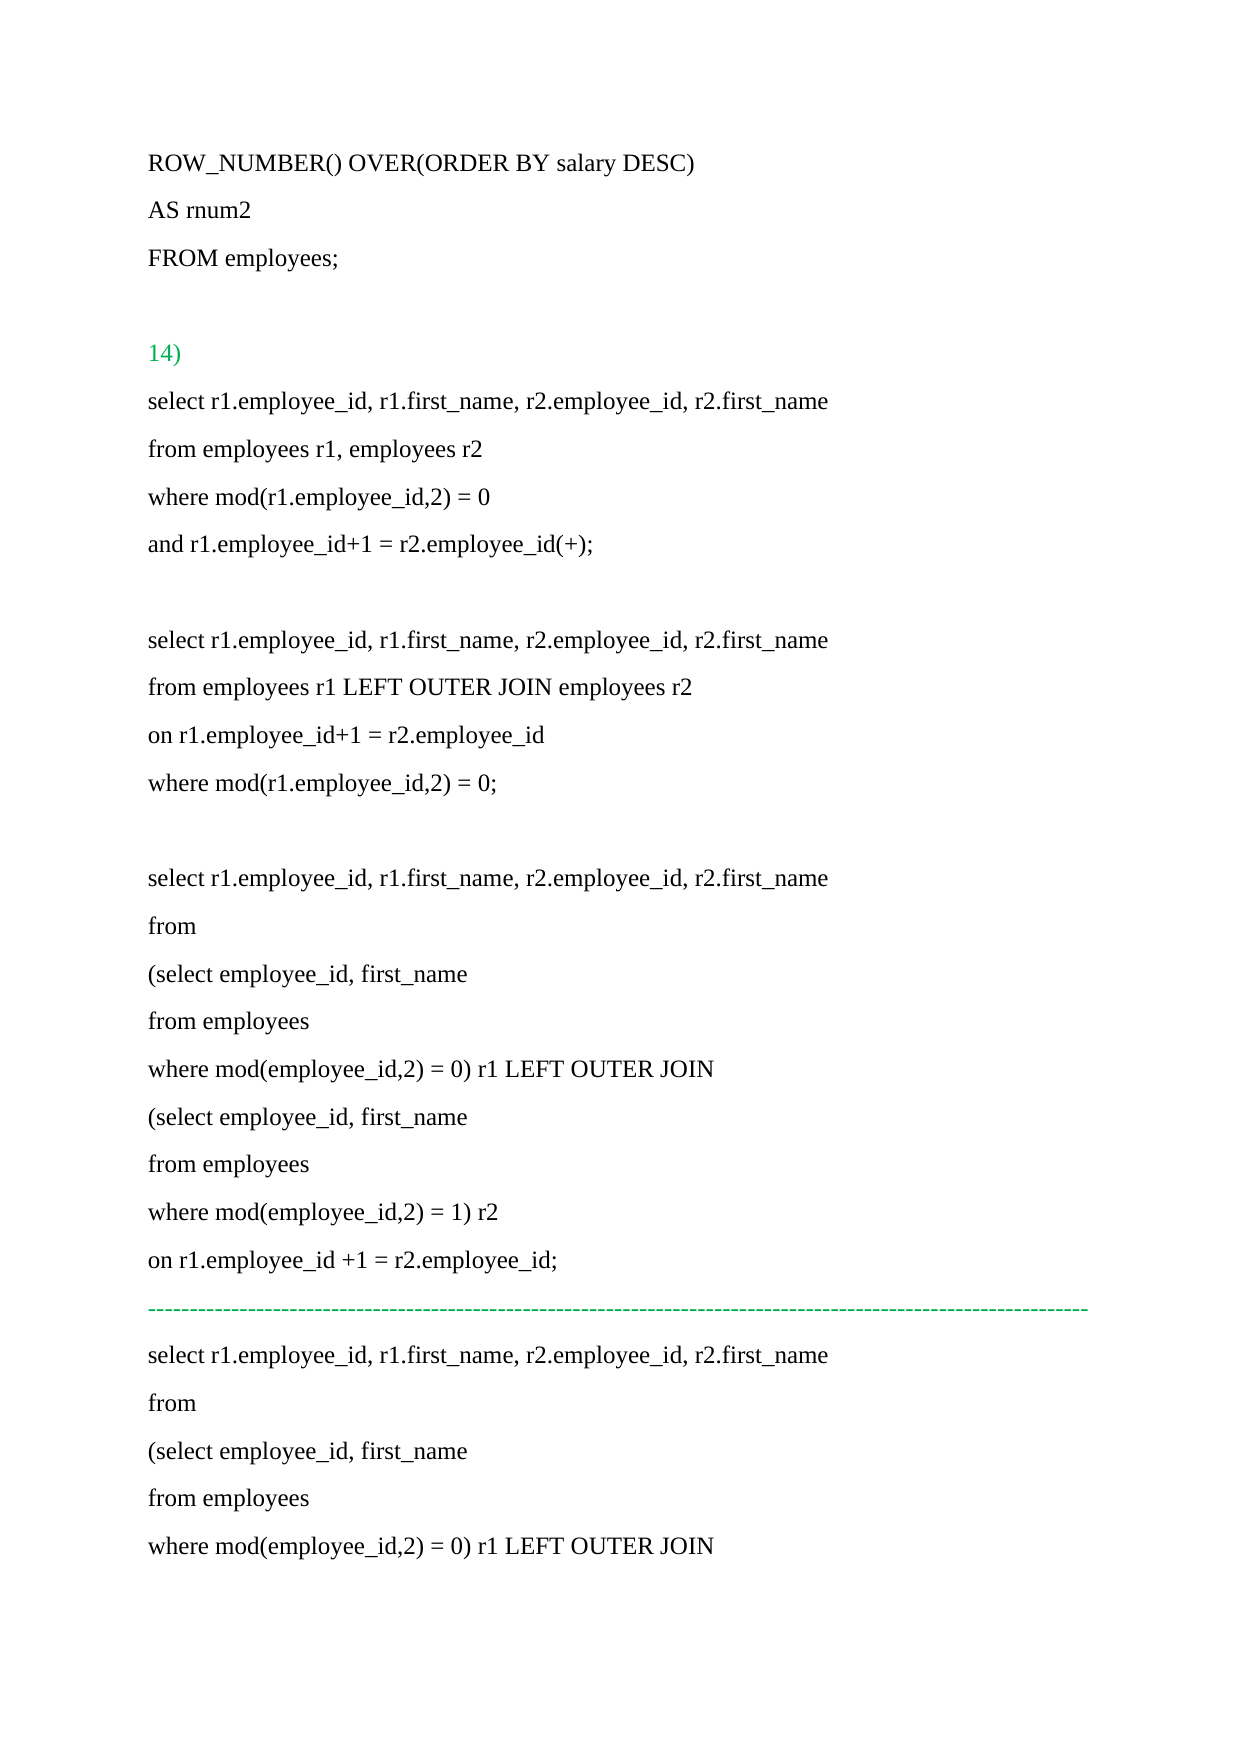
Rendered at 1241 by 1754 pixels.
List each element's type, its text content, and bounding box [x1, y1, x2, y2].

text where mod(employee_id,2) = 1) r2 [148, 1197, 1093, 1226]
text where mod(employee_id,2) = 0) r1 LEFT OUTER JOIN [148, 1531, 1093, 1560]
text select r1.employee_id, r1.first_name, r2.employee_id, r2.first_name [148, 386, 1093, 415]
text FROM employees; [148, 243, 1093, 272]
text select r1.employee_id, r1.first_name, r2.employee_id, r2.first_name [148, 863, 1093, 892]
text select r1.employee_id, r1.first_name, r2.employee_id, r2.first_name [148, 625, 1093, 653]
text where mod(r1.employee_id,2) = 0 [148, 482, 1093, 510]
text (select employee_id, first_name [148, 1436, 1093, 1464]
text where mod(employee_id,2) = 0) r1 LEFT OUTER JOIN [148, 1054, 1093, 1083]
text on r1.employee_id +1 = r2.employee_id; [148, 1245, 1093, 1274]
text AS rnum2 [148, 195, 1093, 224]
text from employees r1, employees r2 [148, 434, 1093, 463]
text (select employee_id, first_name [148, 959, 1093, 987]
text on r1.employee_id+1 = r2.employee_id [148, 720, 1093, 749]
text ROW_NUMBER() OVER(ORDER BY salary DESC) [148, 148, 1093, 176]
text (select employee_id, first_name [148, 1102, 1093, 1131]
text from employees [148, 1149, 1093, 1178]
text select r1.employee_id, r1.first_name, r2.employee_id, r2.first_name [148, 1340, 1093, 1369]
text ----------------------------------------------------------------------------------------------------------------- [148, 1293, 1093, 1321]
text from [148, 911, 1093, 940]
text 14) [148, 338, 1093, 367]
text where mod(r1.employee_id,2) = 0; [148, 768, 1093, 797]
text from [148, 1388, 1093, 1417]
text from employees [148, 1006, 1093, 1035]
text from employees [148, 1483, 1093, 1512]
text and r1.employee_id+1 = r2.employee_id(+); [148, 529, 1093, 558]
text from employees r1 LEFT OUTER JOIN employees r2 [148, 672, 1093, 701]
